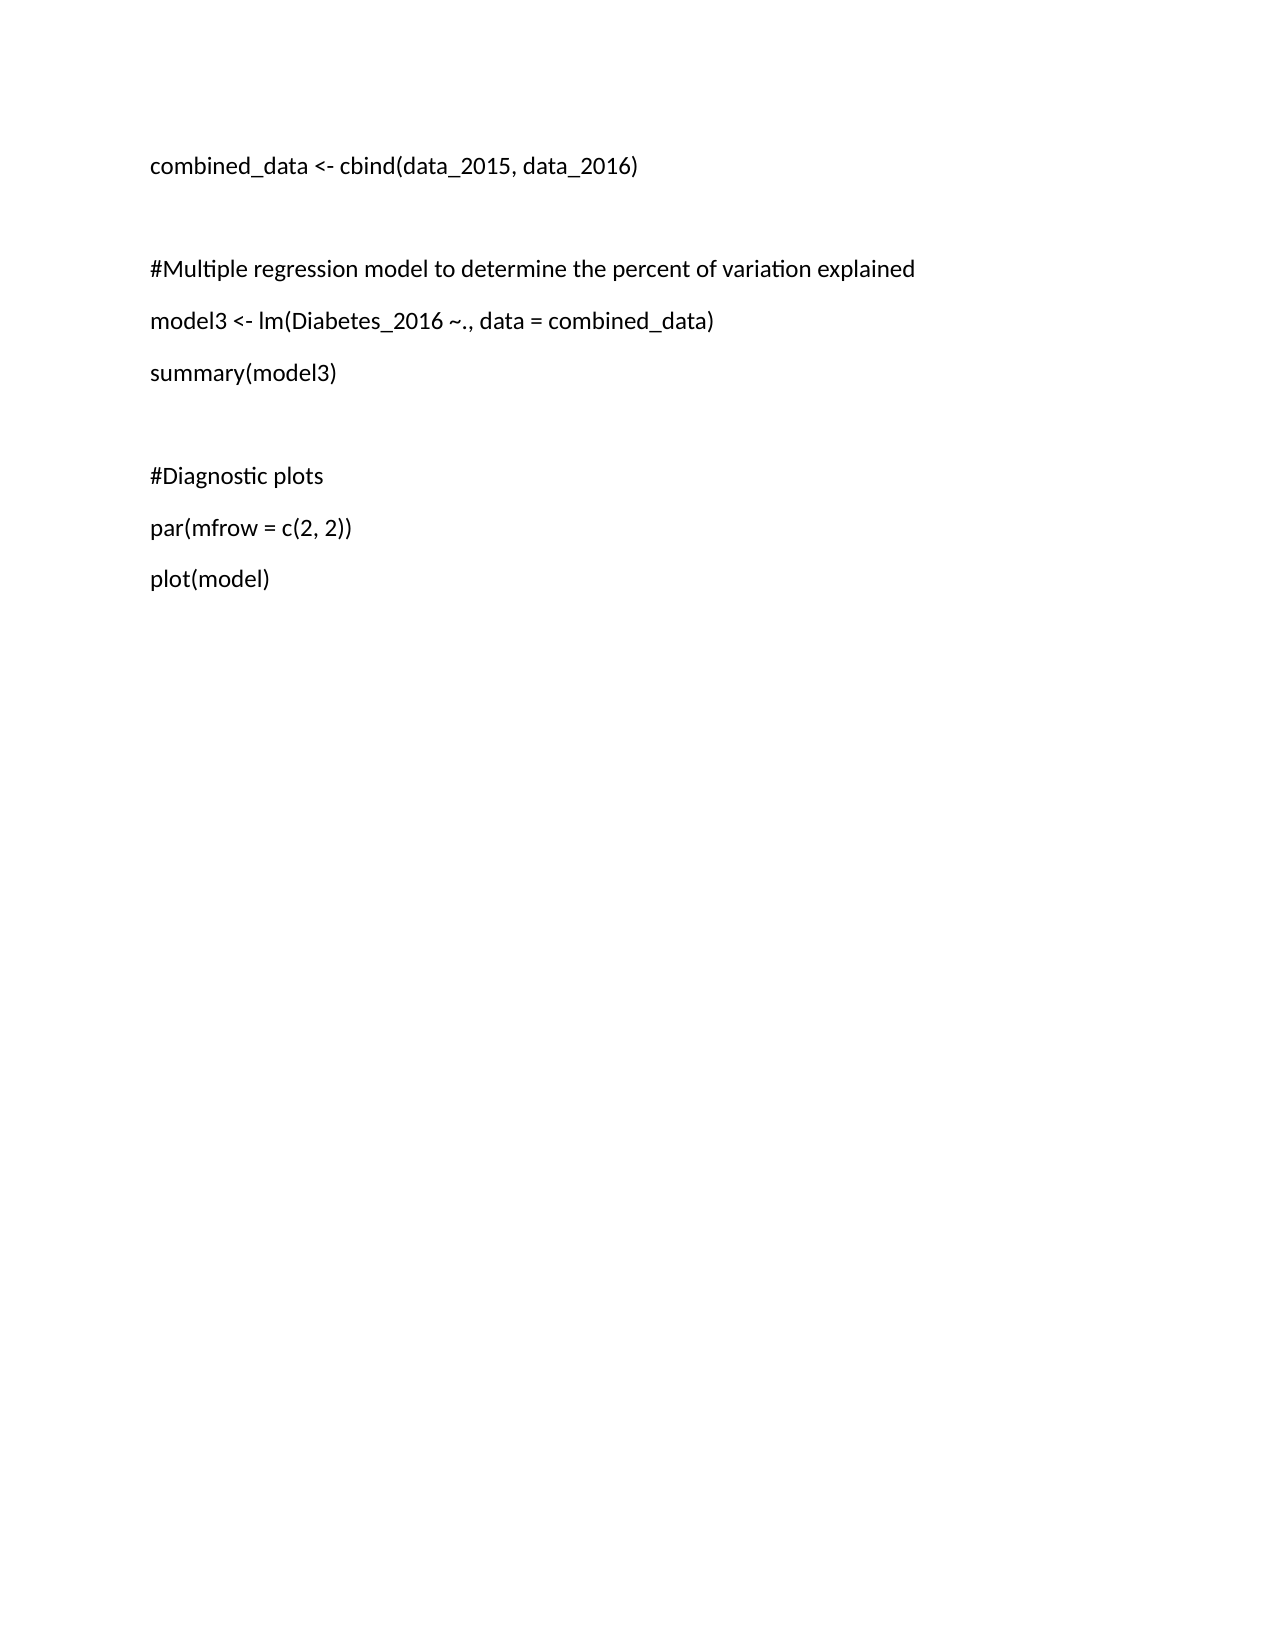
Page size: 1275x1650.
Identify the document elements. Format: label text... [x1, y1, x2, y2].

text summary(model3) [150, 357, 1125, 387]
text par(mfrow = c(2, 2)) [150, 512, 1125, 542]
text model3 <- lm(Diabetes_2016 ~., data = combined_data) [150, 305, 1125, 336]
text #Diagnostic plots [150, 460, 1125, 491]
text plot(model) [150, 563, 1125, 594]
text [150, 253, 1125, 284]
text combined_data <- cbind(data_2015, data_2016) [150, 150, 1125, 181]
